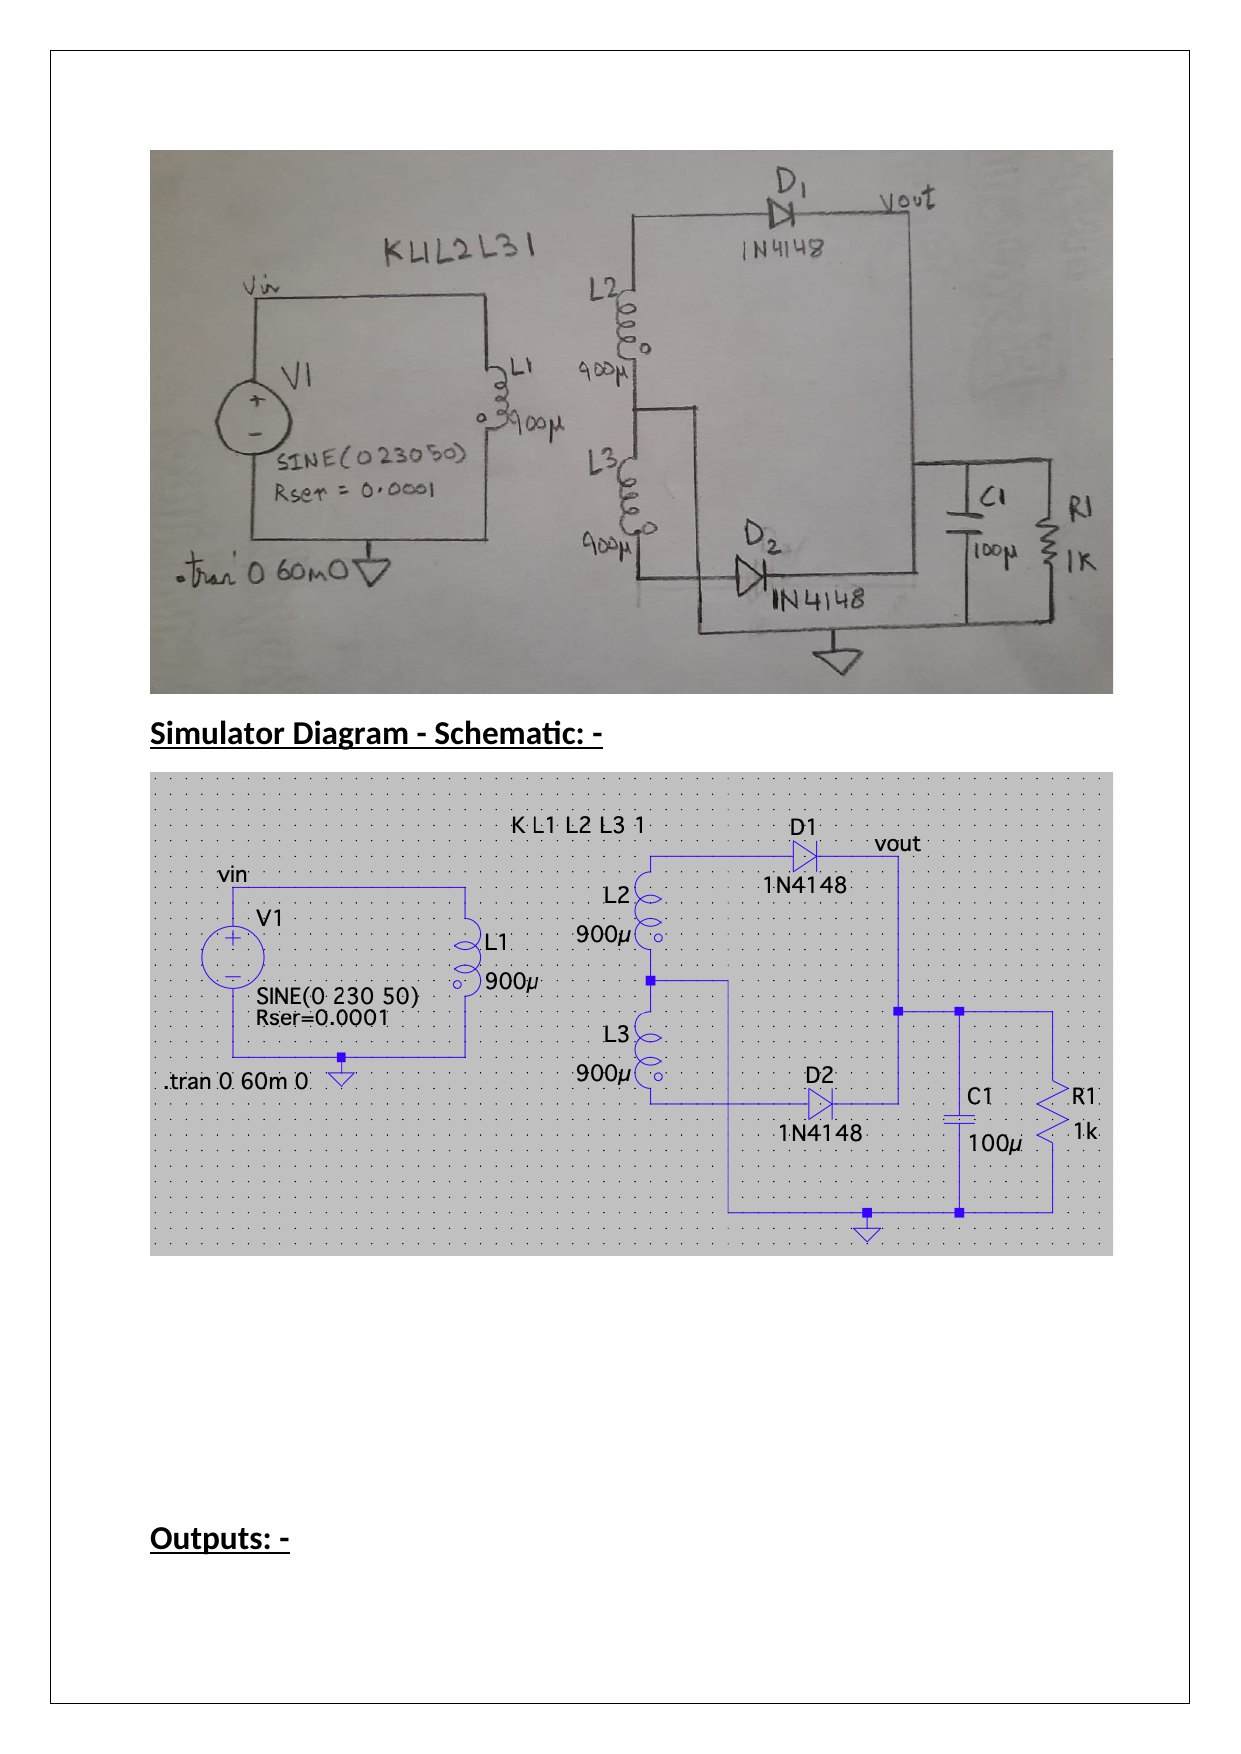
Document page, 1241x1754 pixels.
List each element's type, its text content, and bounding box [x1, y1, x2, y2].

text Outputs: - [150, 1517, 1090, 1558]
picture [150, 772, 1114, 1256]
picture [150, 150, 1114, 694]
text Simulator Diagram - Schematic: - [150, 712, 1090, 753]
